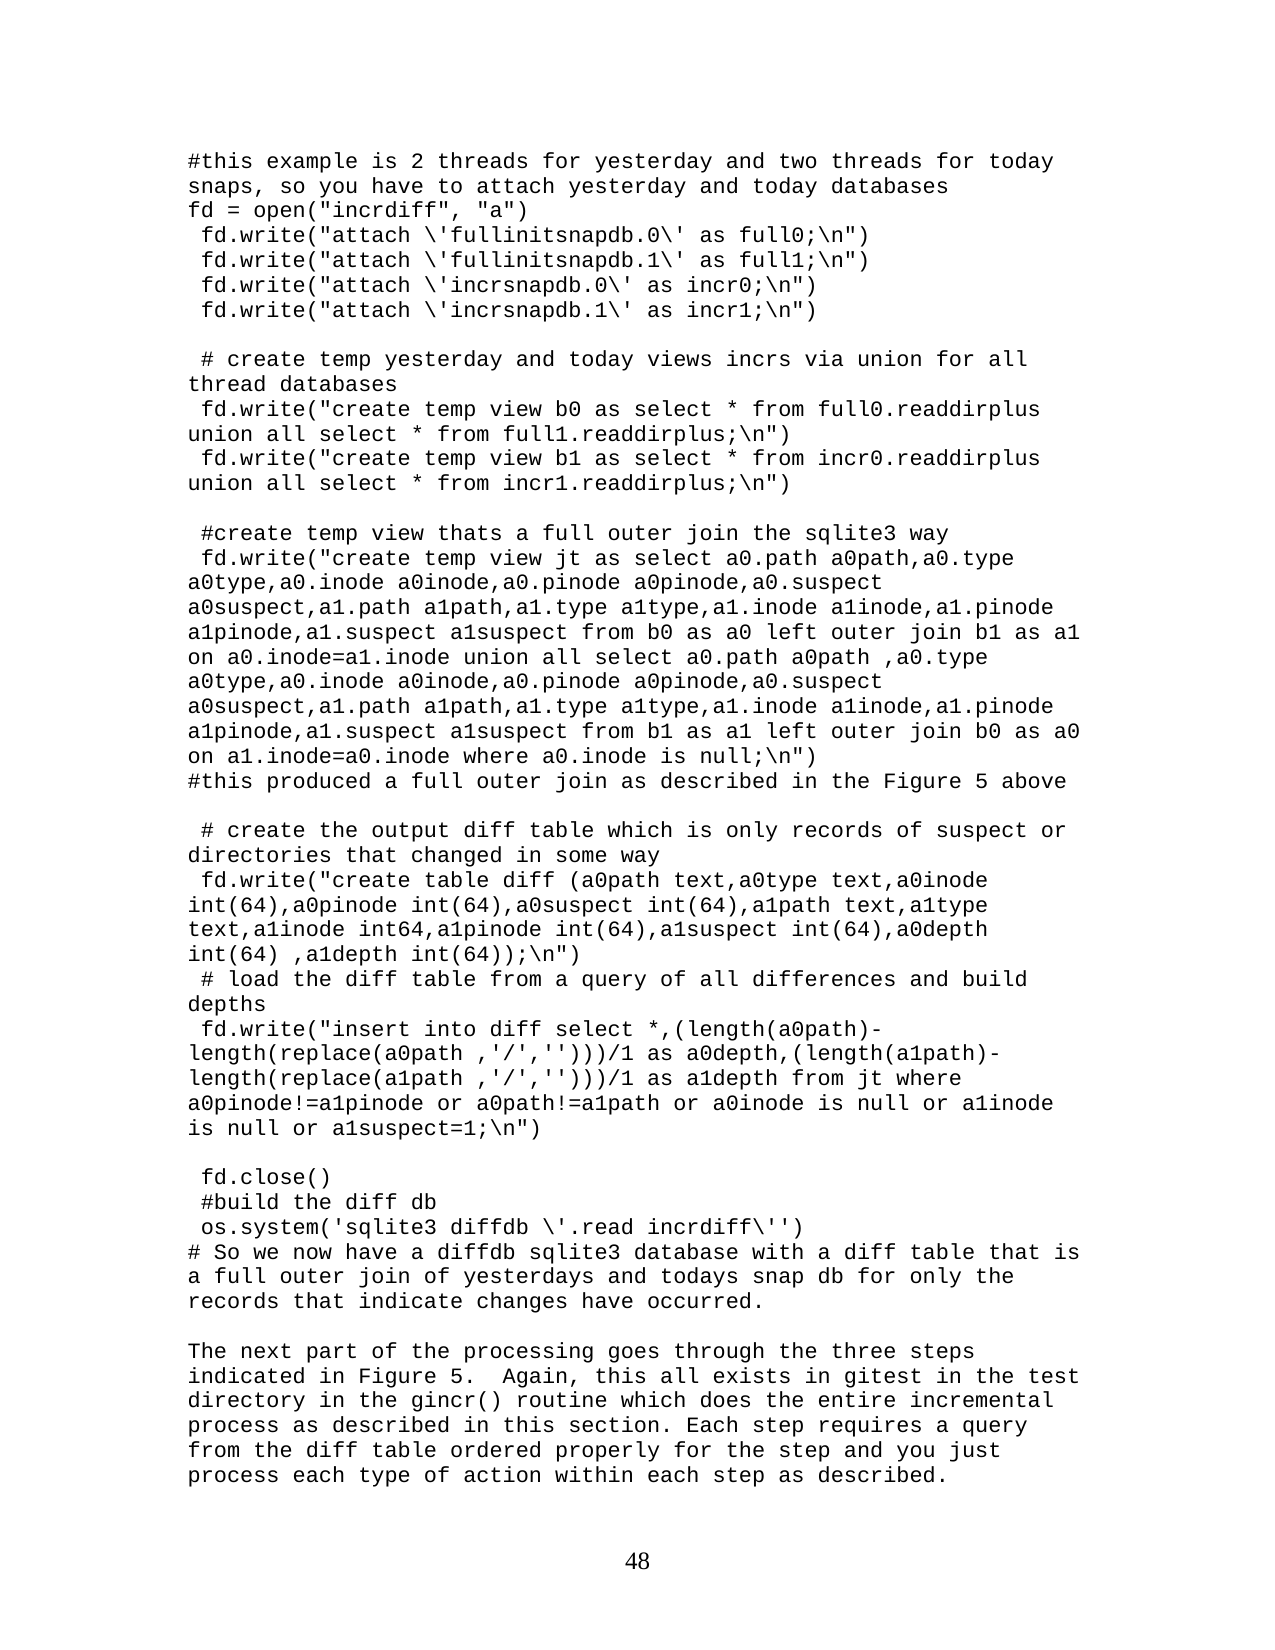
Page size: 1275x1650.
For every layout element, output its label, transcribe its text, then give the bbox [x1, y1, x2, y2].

text fd.write("create temp view b0 as select * from full0.readdirplus union all select * from full1.readdirplus;\n") [187, 398, 1087, 447]
text # load the diff table from a query of all differences and build depths [187, 968, 1087, 1018]
text fd.write("create table diff (a0path text,a0type text,a0inode int(64),a0pinode int(64),a0suspect int(64),a1path text,a1type text,a1inode int64,a1pinode int(64),a1suspect int(64),a0depth int(64) ,a1depth int(64));\n") [187, 869, 1087, 968]
text # create temp yesterday and today views incrs via union for all thread databases [187, 348, 1087, 398]
text fd.write("insert into diff select *,(length(a0path)-length(replace(a0path ,'/','')))/1 as a0depth,(length(a1path)-length(replace(a1path ,'/','')))/1 as a1depth from jt where a0pinode!=a1pinode or a0path!=a1path or a0inode is null or a1inode is null or a1suspect=1;\n") [187, 1018, 1087, 1142]
text os.system('sqlite3 diffdb \'.read incrdiff\'') [187, 1216, 1087, 1241]
text fd.write("create temp view b1 as select * from incr0.readdirplus union all select * from incr1.readdirplus;\n") [187, 447, 1087, 497]
text # create the output diff table which is only records of suspect or directories that changed in some way [187, 819, 1087, 869]
text #this produced a full outer join as described in the Figure 5 above [187, 770, 1087, 794]
text fd.write("attach \'fullinitsnapdb.0\' as full0;\n") [187, 224, 1087, 249]
text fd.write("attach \'incrsnapdb.0\' as incr0;\n") [187, 274, 1087, 299]
text # So we now have a diffdb sqlite3 database with a diff table that is a full outer join of yesterdays and todays snap db for only the records that indicate changes have occurred. [187, 1241, 1087, 1315]
text fd.close() [187, 1166, 1087, 1191]
text The next part of the processing goes through the three steps indicated in Figure 5. Again, this all exists in gitest in the test directory in the gincr() routine which does the entire incremental process as described in this section. Each step requires a query from the diff table ordered properly for the step and you just process each type of action within each step as described. [187, 1340, 1087, 1489]
text #build the diff db [187, 1191, 1087, 1216]
text fd.write("create temp view jt as select a0.path a0path,a0.type a0type,a0.inode a0inode,a0.pinode a0pinode,a0.suspect a0suspect,a1.path a1path,a1.type a1type,a1.inode a1inode,a1.pinode a1pinode,a1.suspect a1suspect from b0 as a0 left outer join b1 as a1 on a0.inode=a1.inode union all select a0.path a0path ,a0.type a0type,a0.inode a0inode,a0.pinode a0pinode,a0.suspect a0suspect,a1.path a1path,a1.type a1type,a1.inode a1inode,a1.pinode a1pinode,a1.suspect a1suspect from b1 as a1 left outer join b0 as a0 on a1.inode=a0.inode where a0.inode is null;\n") [187, 547, 1087, 770]
text fd.write("attach \'fullinitsnapdb.1\' as full1;\n") [187, 249, 1087, 274]
text fd = open("incrdiff", "a") [187, 199, 1087, 224]
text #this example is 2 threads for yesterday and two threads for today snaps, so you have to attach yesterday and today databases [187, 150, 1087, 199]
text #create temp view thats a full outer join the sqlite3 way [187, 522, 1087, 547]
text fd.write("attach \'incrsnapdb.1\' as incr1;\n") [187, 299, 1087, 323]
